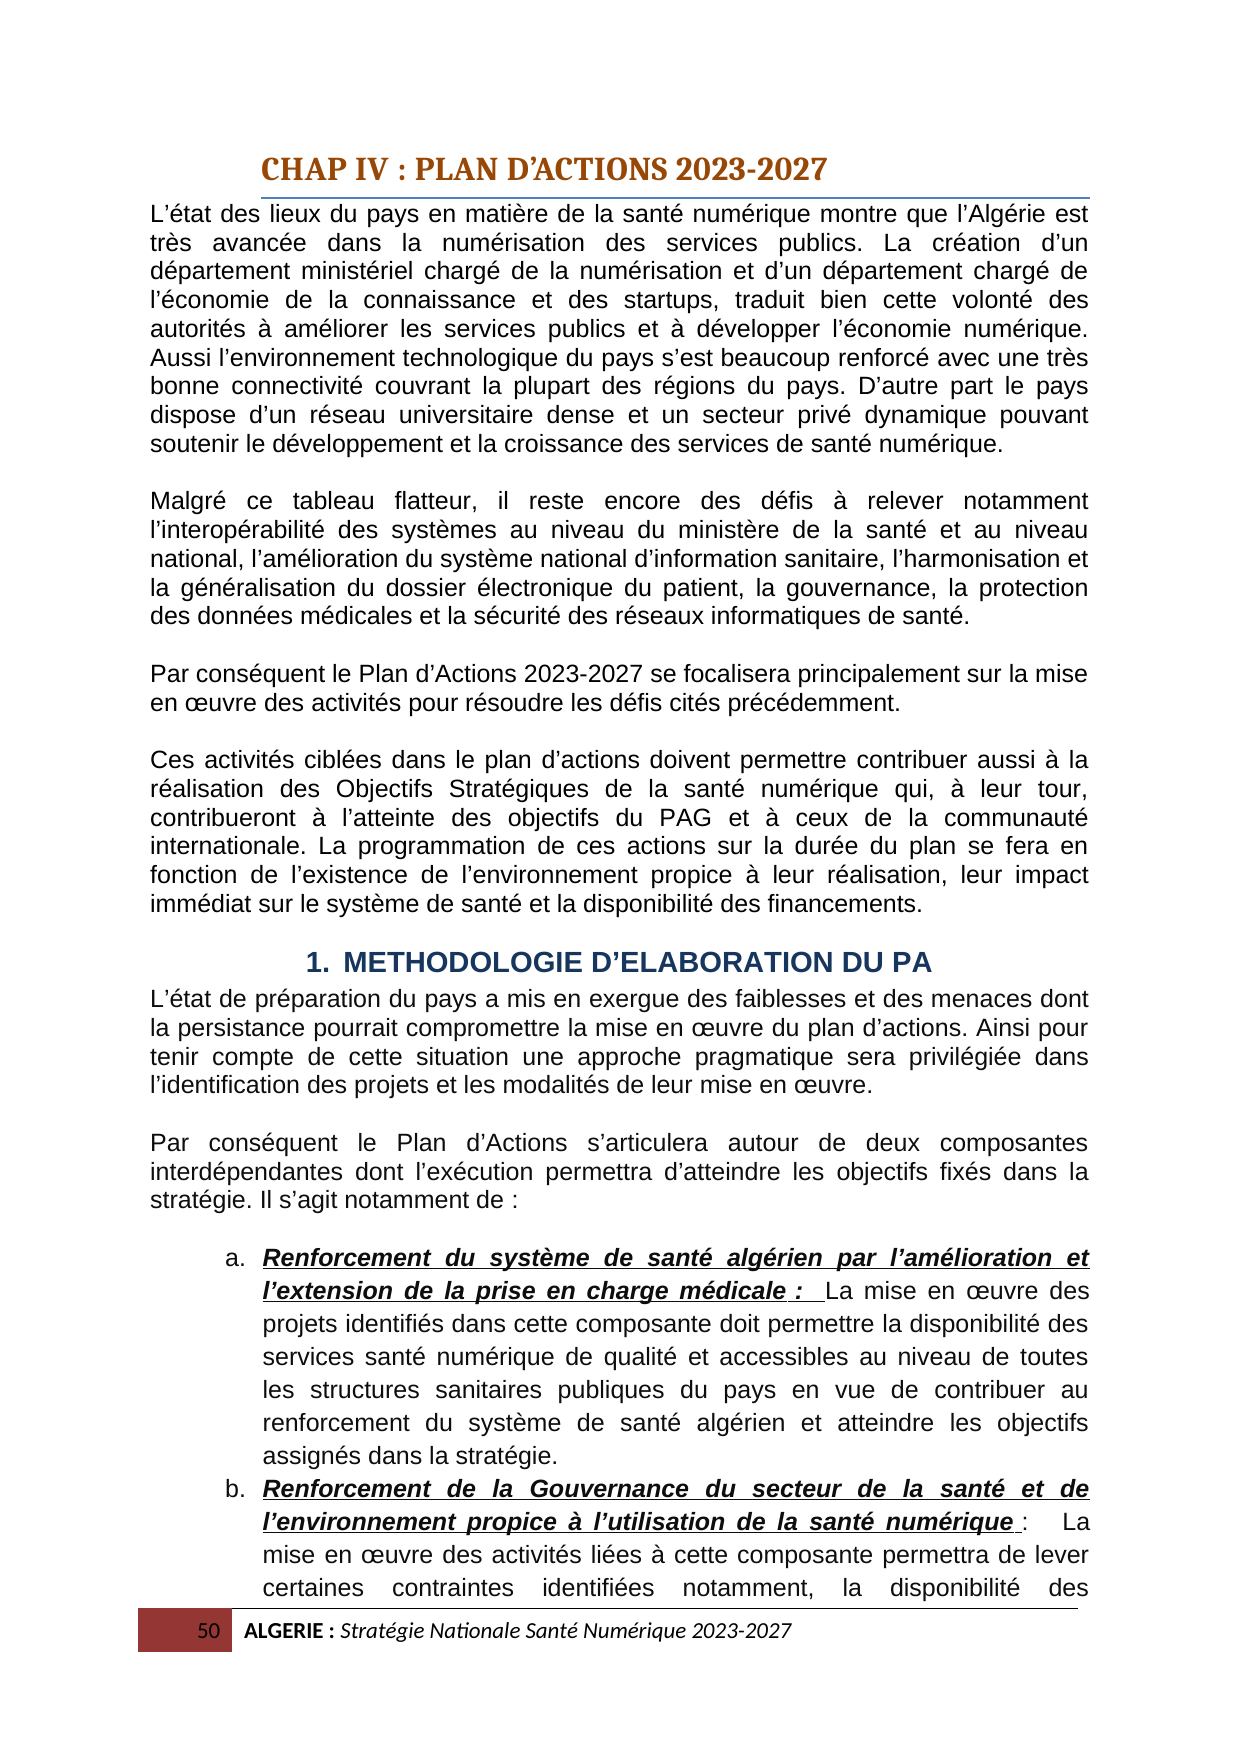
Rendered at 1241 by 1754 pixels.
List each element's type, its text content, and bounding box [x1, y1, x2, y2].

text L’état des lieux du pays en matière de la santé numérique montre que l’Algérie est très avancée dans la numérisation des services publics. La création d’un département ministériel chargé de la numérisation et d’un département chargé de l’économie de la connaissance et des startups, traduit bien cette volonté des autorités à améliorer les services publics et à développer l’économie numérique. Aussi l’environnement technologique du pays s’est beaucoup renforcé avec une très bonne connectivité couvrant la plupart des régions du pays. D’autre part le pays dispose d’un réseau universitaire dense et un secteur privé dynamique pouvant soutenir le développement et la croissance des services de santé numérique. [150, 199, 1090, 457]
text Par conséquent le Plan d’Actions s’articulera autour de deux composantes interdépendantes dont l’exécution permettra d’atteindre les objectifs fixés dans la stratégie. Il s’agit notamment de : [150, 1128, 1090, 1214]
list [225, 1474, 1090, 1602]
text Par conséquent le Plan d’Actions 2023-2027 se focalisera principalement sur la mise en œuvre des activités pour résoudre les défis cités précédemment. [150, 659, 1090, 716]
text CHAP IV : PLAN D’ACTIONS 2023-2027 [261, 150, 1090, 197]
text Ces activités ciblées dans le plan d’actions doivent permettre contribuer aussi à la réalisation des Objectifs Stratégiques de la santé numérique qui, à leur tour, contribueront à l’atteinte des objectifs du PAG et à ceux de la communauté internationale. La programmation de ces actions sur la durée du plan se fera en fonction de l’existence de l’environnement propice à leur réalisation, leur impact immédiat sur le système de santé et la disponibilité des financements. [150, 745, 1090, 917]
text L’état de préparation du pays a mis en exergue des faiblesses et des menaces dont la persistance pourrait compromettre la mise en œuvre du plan d’actions. Ainsi pour tenir compte de cette situation une approche pragmatique sera privilégiée dans l’identification des projets et les modalités de leur mise en œuvre. [150, 984, 1090, 1099]
subtitle methodologie d’elaboration DU PA [306, 946, 1090, 979]
list Renforcement du système de santé algérien par l’amélioration et l’extension de la prise en charge médicale : La mise en œuvre des projets identifiés dans cette composante doit permettre la disponibilité des services santé numérique de qualité et accessibles au niveau de toutes les structures sanitaires publiques du pays en vue de contribuer au renforcement du système de santé algérien et atteindre les objectifs assignés dans la stratégie. [225, 1243, 1090, 1470]
text Malgré ce tableau flatteur, il reste encore des défis à relever notamment l’interopérabilité des systèmes au niveau du ministère de la santé et au niveau national, l’amélioration du système national d’information sanitaire, l’harmonisation et la généralisation du dossier électronique du patient, la gouvernance, la protection des données médicales et la sécurité des réseaux informatiques de santé. [150, 486, 1090, 630]
